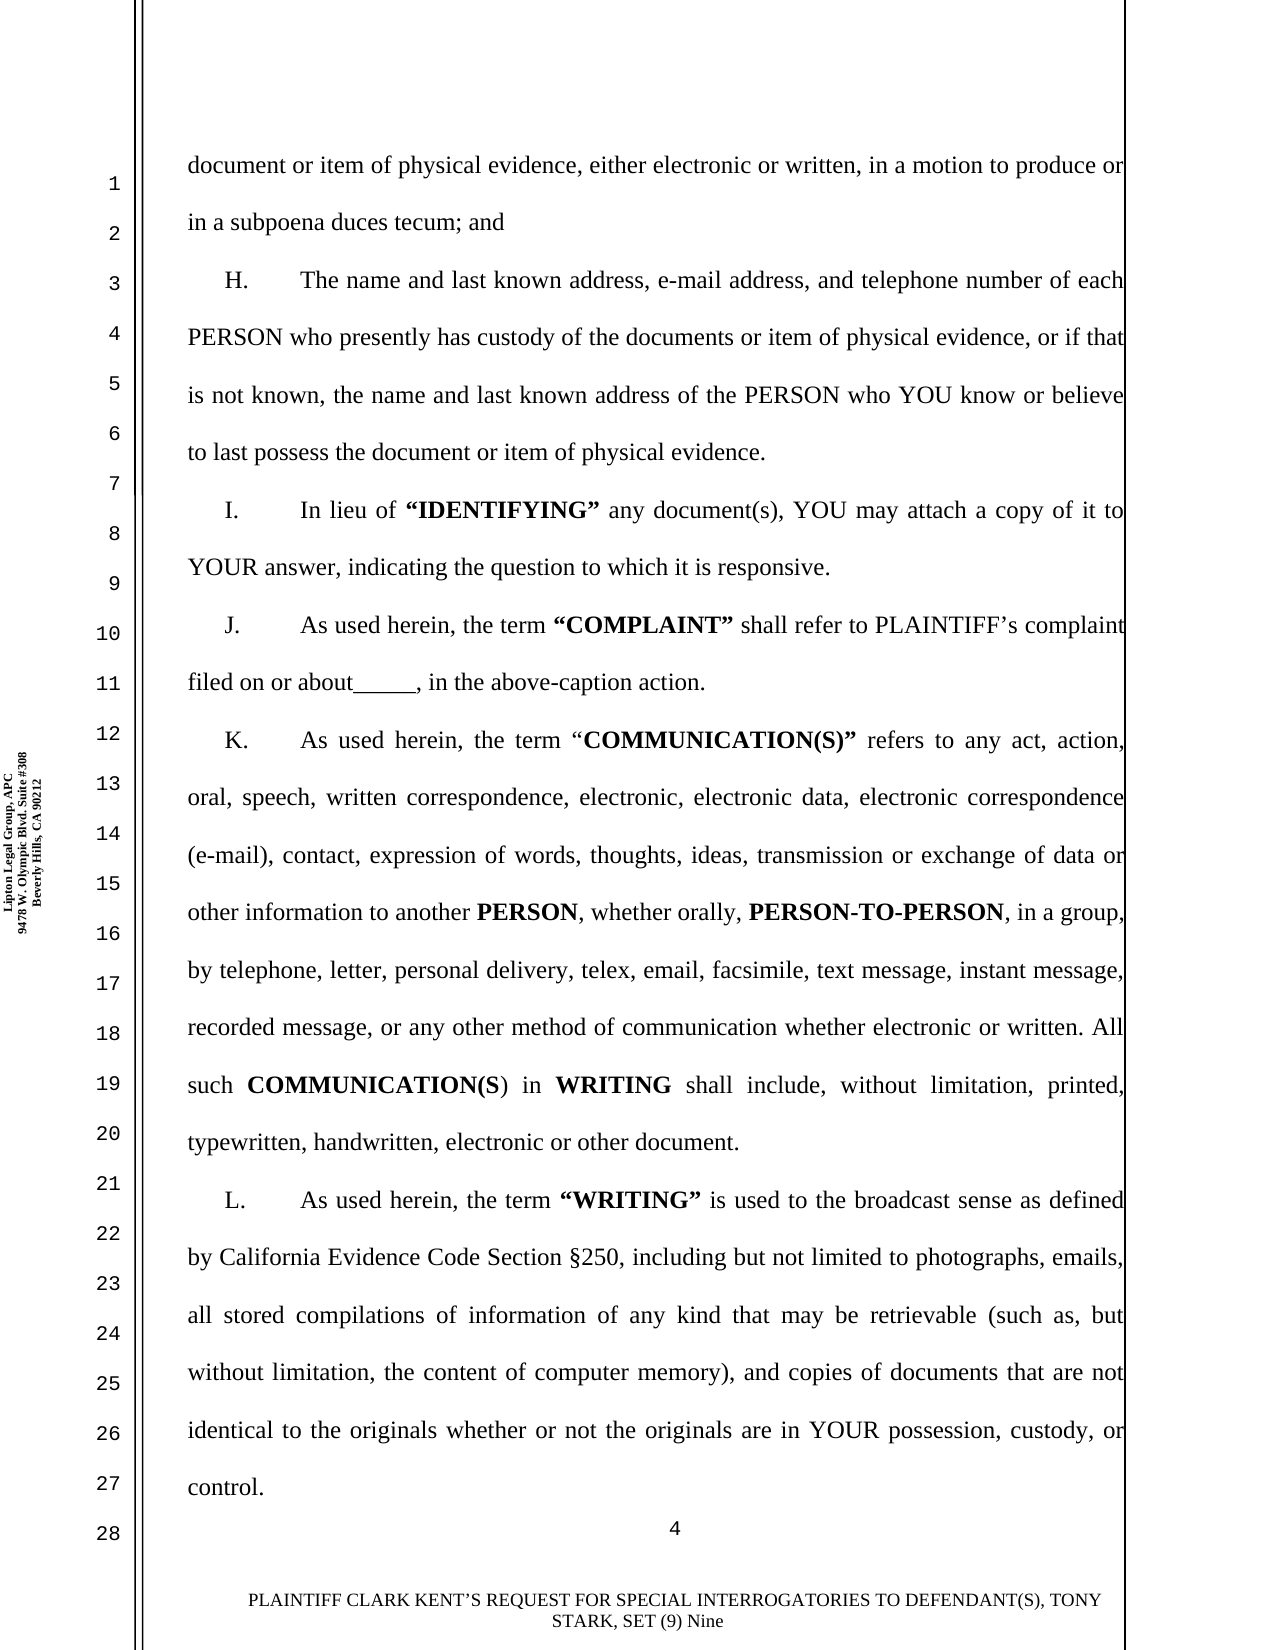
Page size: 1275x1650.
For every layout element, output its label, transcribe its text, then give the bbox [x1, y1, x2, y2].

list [187, 150, 1125, 236]
list The name and last known address, e-mail address, and telephone number of each PERSON who presently has custody of the documents or item of physical evidence, or if that is not known, the name and last known address of the PERSON who YOU know or believe to last possess the document or item of physical evidence. [187, 265, 1125, 466]
list As used herein, the term “COMMUNICATION(S)” refers to any act, action, oral, speech, written correspondence, electronic, electronic data, electronic correspondence (e-mail), contact, expression of words, thoughts, ideas, transmission or exchange of data or other information to another PERSON, whether orally, PERSON-TO-PERSON, in a group, by telephone, letter, personal delivery, telex, email, facsimile, text message, instant message, recorded message, or any other method of communication whether electronic or written. All such COMMUNICATION(S) in WRITING shall include, without limitation, printed, typewritten, handwritten, electronic or other document. [187, 725, 1125, 1156]
list As used herein, the term “WRITING” is used to the broadcast sense as defined by California Evidence Code Section §250, including but not limited to photographs, emails, all stored compilations of information of any kind that may be retrievable (such as, but without limitation, the content of computer memory), and copies of documents that are not identical to the originals whether or not the originals are in YOUR possession, custody, or control. [187, 1185, 1125, 1501]
list As used herein, the term “COMPLAINT” shall refer to PLAINTIFF’s complaint filed on or about_____, in the above-caption action. [187, 610, 1125, 696]
list In lieu of “IDENTIFYING” any document(s), YOU may attach a copy of it to YOUR answer, indicating the question to which it is responsive. [187, 495, 1125, 581]
